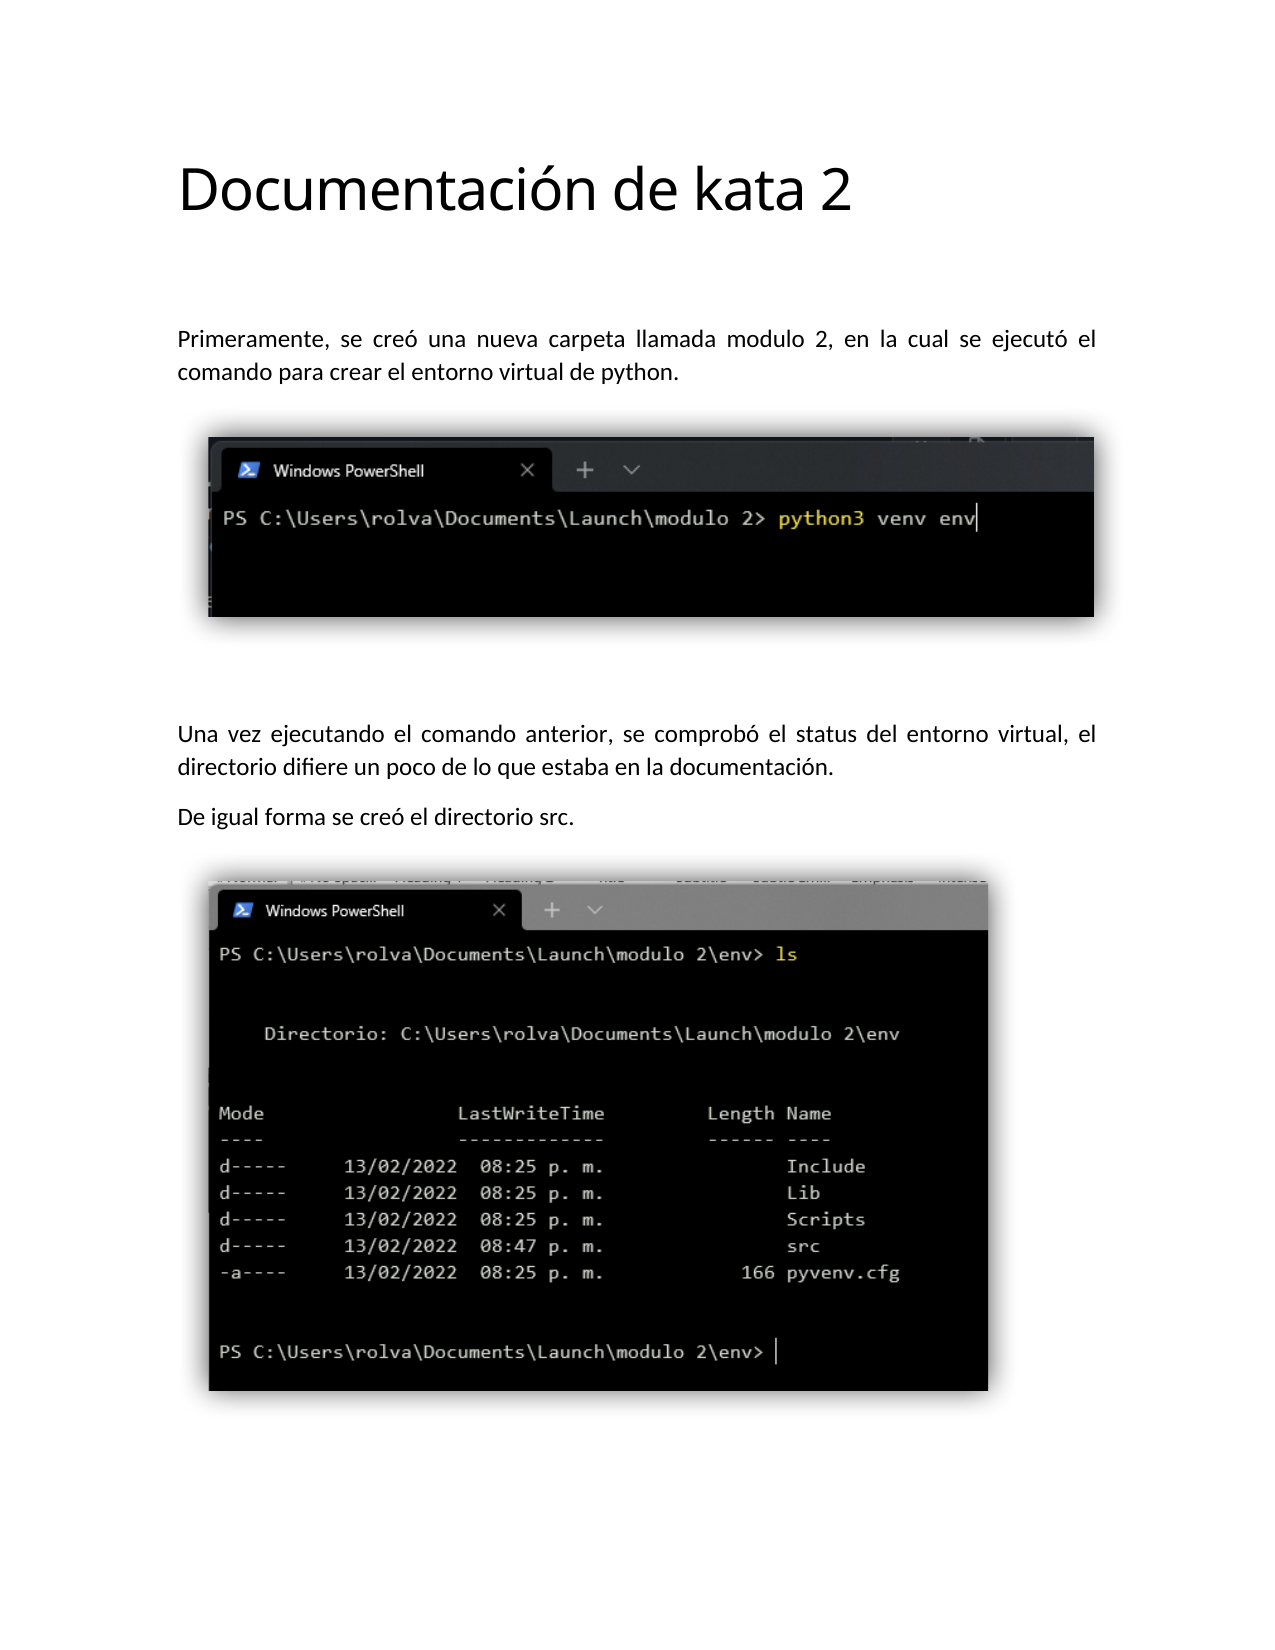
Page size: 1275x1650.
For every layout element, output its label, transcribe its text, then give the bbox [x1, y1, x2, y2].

text De igual forma se creó el directorio src. [177, 801, 1098, 831]
picture [208, 881, 989, 1391]
text Primeramente, se creó una nueva carpeta llamada modulo 2, en la cual se ejecutó el comando para crear el entorno virtual de python. [177, 323, 1098, 387]
title Documentación de kata 2 [177, 148, 1098, 227]
picture [208, 437, 1094, 617]
text Una vez ejecutando el comando anterior, se comprobó el status del entorno virtual, el directorio difiere un poco de lo que estaba en la documentación. [177, 718, 1098, 782]
